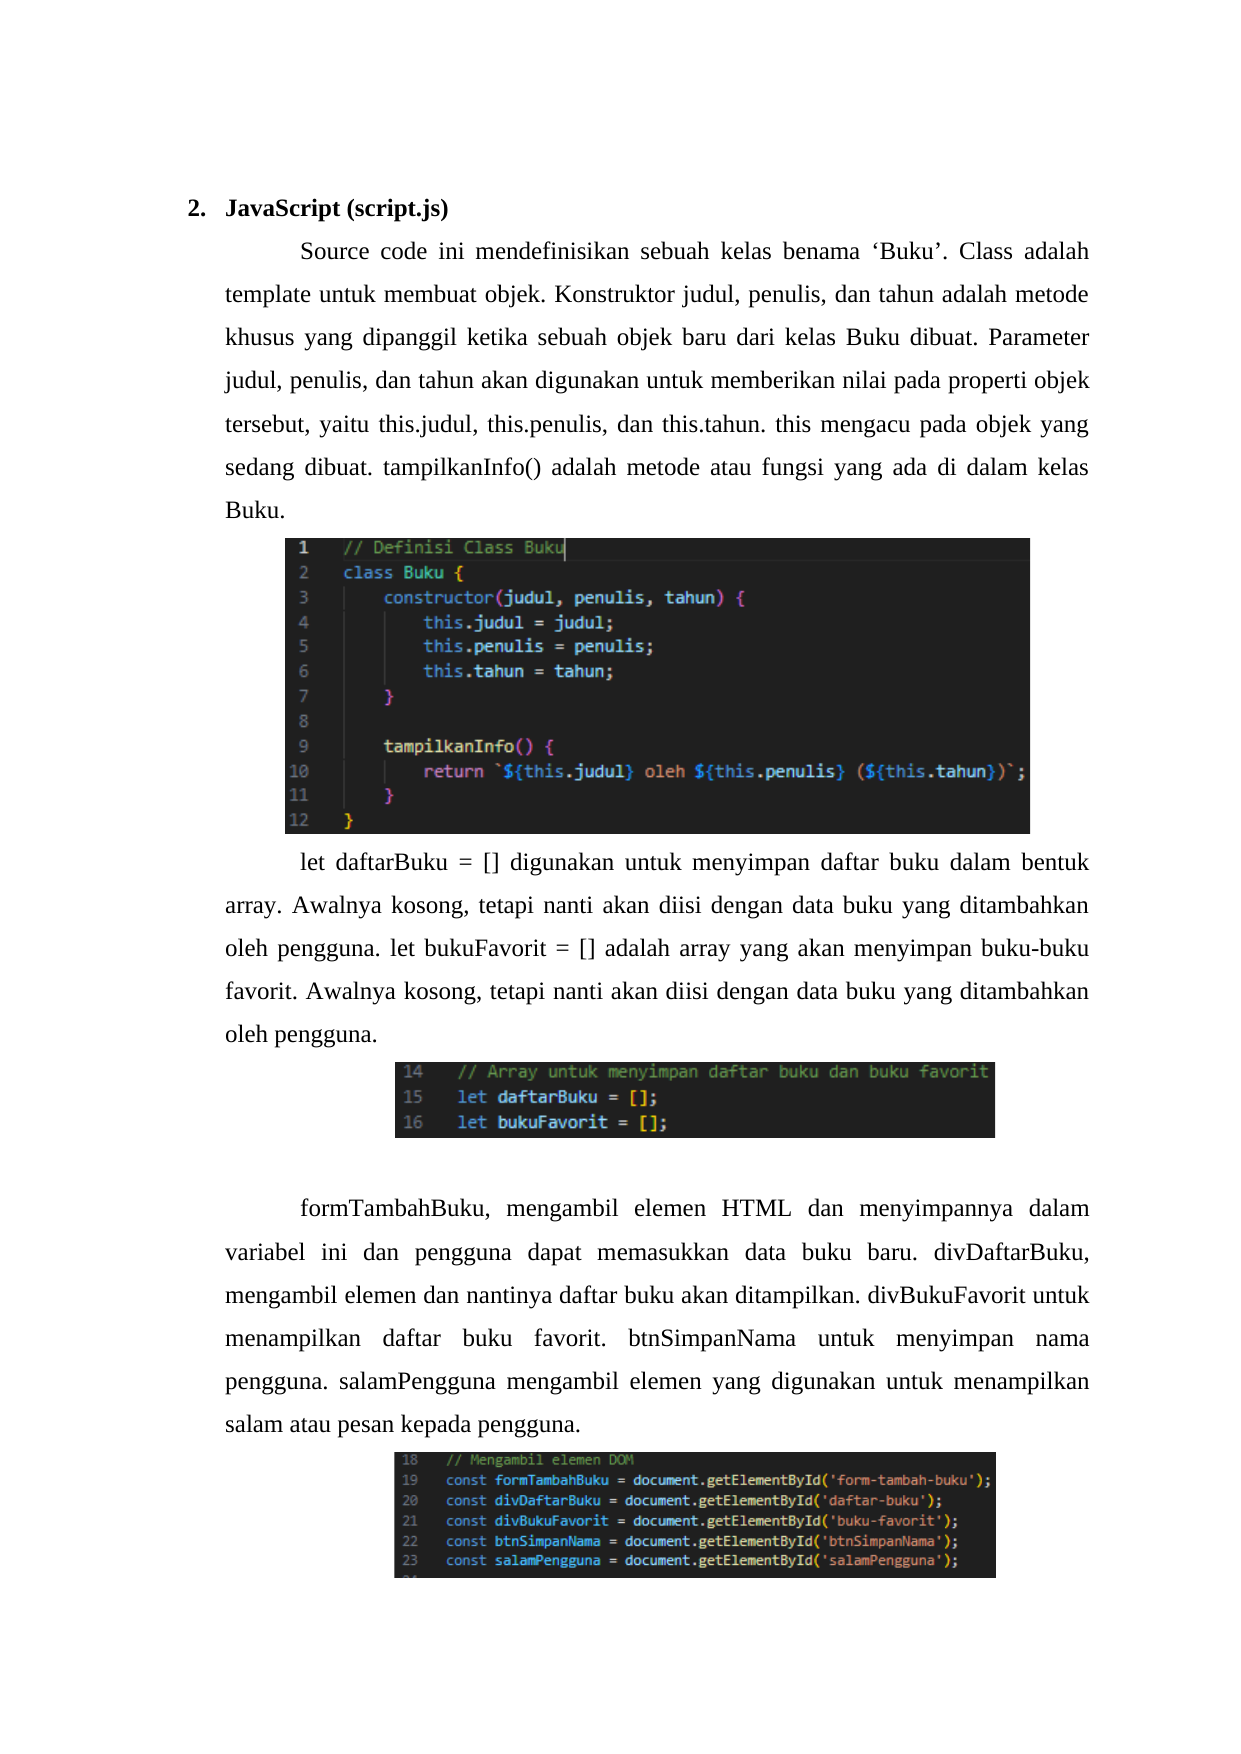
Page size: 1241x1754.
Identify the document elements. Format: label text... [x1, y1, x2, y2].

picture [395, 1062, 996, 1138]
text Source code ini mendefinisikan sebuah kelas benama ‘Buku’. Class adalah template untuk membuat objek. Konstruktor judul, penulis, dan tahun adalah metode khusus yang dipanggil ketika sebuah objek baru dari kelas Buku dibuat. Parameter judul, penulis, dan tahun akan digunakan untuk memberikan nilai pada properti objek tersebut, yaitu this.judul, this.penulis, dan this.tahun. this mengacu pada objek yang sedang dibuat. tampilkanInfo() adalah metode atau fungsi yang ada di dalam kelas Buku. [225, 236, 1090, 524]
text formTambahBuku, mengambil elemen HTML dan menyimpannya dalam variabel ini dan pengguna dapat memasukkan data buku baru. divDaftarBuku, mengambil elemen dan nantinya daftar buku akan ditampilkan. divBukuFavorit untuk menampilkan daftar buku favorit. btnSimpanNama untuk menyimpan nama pengguna. salamPengguna mengambil elemen yang digunakan untuk menampilkan salam atau pesan kepada pengguna. [225, 1193, 1090, 1438]
picture [394, 1452, 996, 1578]
text let daftarBuku = [] digunakan untuk menyimpan daftar buku dalam bentuk array. Awalnya kosong, tetapi nanti akan diisi dengan data buku yang ditambahkan oleh pengguna. let bukuFavorit = [] adalah array yang akan menyimpan buku-buku favorit. Awalnya kosong, tetapi nanti akan diisi dengan data buku yang ditambahkan oleh pengguna. [225, 847, 1090, 1048]
picture [285, 538, 1031, 834]
list JavaScript (script.js) [187, 193, 1090, 222]
